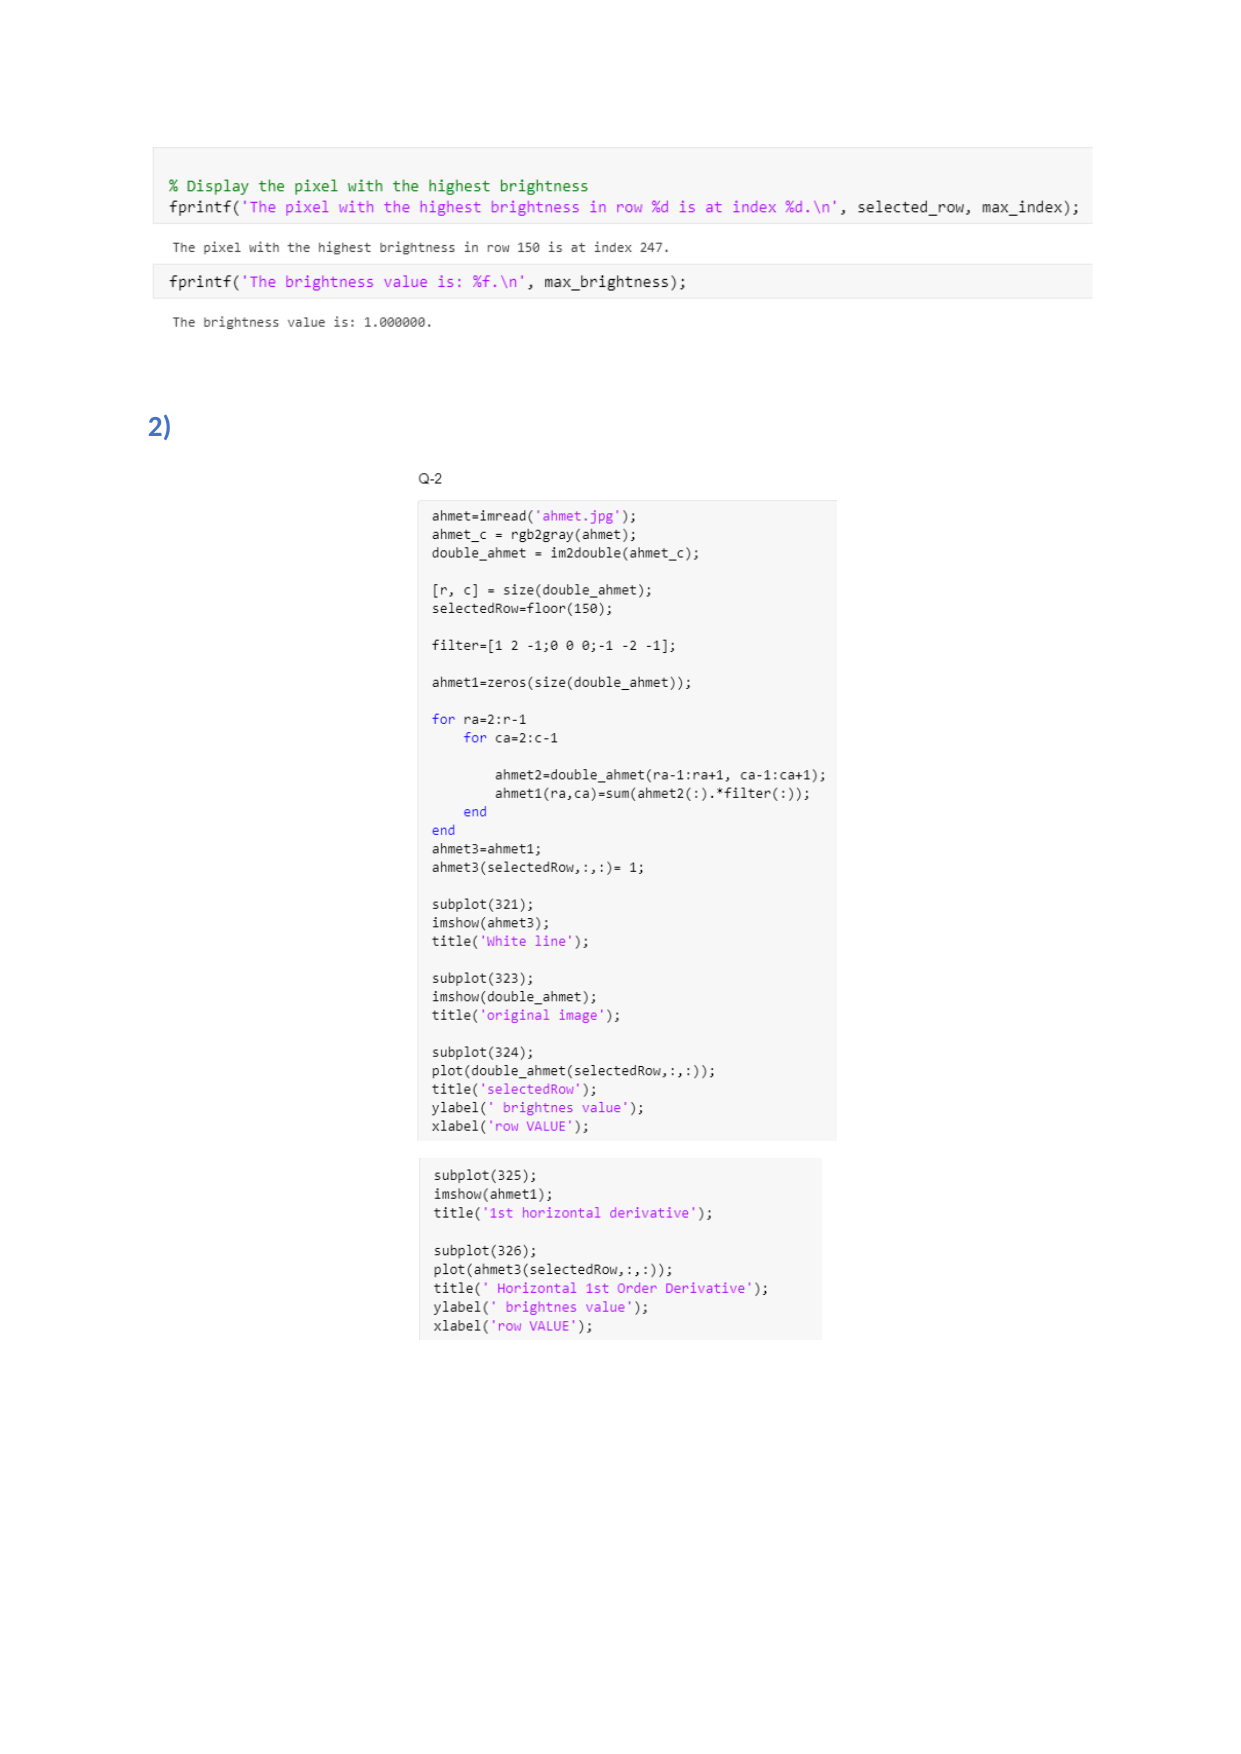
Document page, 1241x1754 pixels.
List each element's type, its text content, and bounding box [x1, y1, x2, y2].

picture [418, 1158, 822, 1340]
text 2) [148, 408, 1093, 444]
picture [403, 463, 837, 1141]
picture [147, 147, 1093, 335]
